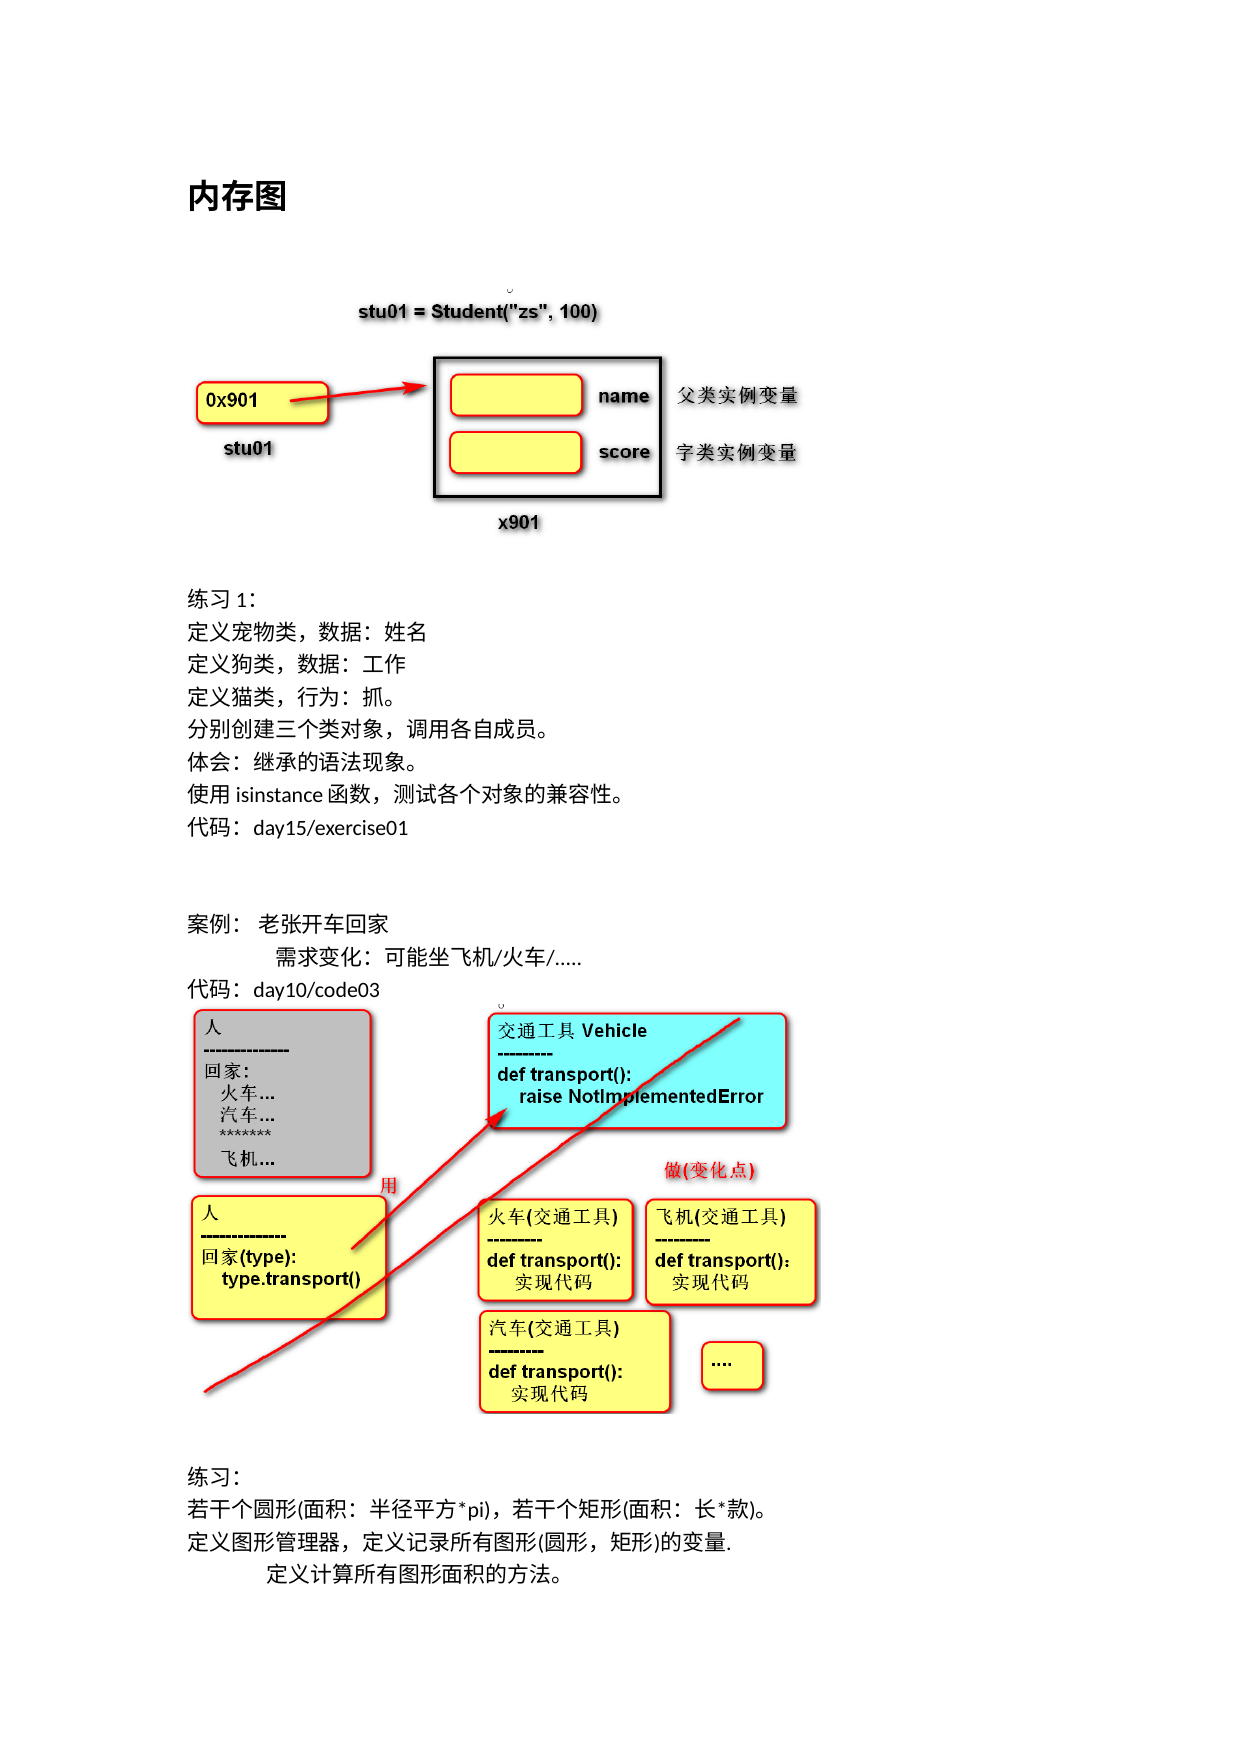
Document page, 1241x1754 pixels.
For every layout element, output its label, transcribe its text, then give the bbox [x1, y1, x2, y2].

text 练习1： [187, 582, 1053, 614]
text 定义猫类，行为：抓。 [187, 679, 1053, 712]
text 定义计算所有图形面积的方法。 [187, 1557, 1053, 1589]
text 定义狗类，数据：工作 [187, 647, 1053, 679]
text 练习： [187, 1459, 1053, 1492]
text 案例： 老张开车回家 [187, 907, 1053, 939]
text 定义图形管理器，定义记录所有图形(圆形，矩形)的变量. [187, 1524, 1053, 1557]
text 分别创建三个类对象，调用各自成员。 [187, 712, 1053, 744]
subtitle 内存图 [187, 162, 1053, 227]
text 定义宠物类，数据：姓名 [187, 614, 1053, 647]
text 使用isinstance函数，测试各个对象的兼容性。 [187, 777, 1053, 809]
text 体会：继承的语法现象。 [187, 744, 1053, 777]
text 需求变化：可能坐飞机/火车/..... [187, 939, 1053, 972]
text 代码：day10/code03 [187, 972, 1053, 1004]
text 代码：day15/exercise01 [187, 809, 1053, 842]
text 若干个圆形(面积：半径平方*pi)，若干个矩形(面积：长*款)。 [187, 1492, 1053, 1524]
picture [187, 1004, 821, 1414]
picture [187, 289, 817, 552]
